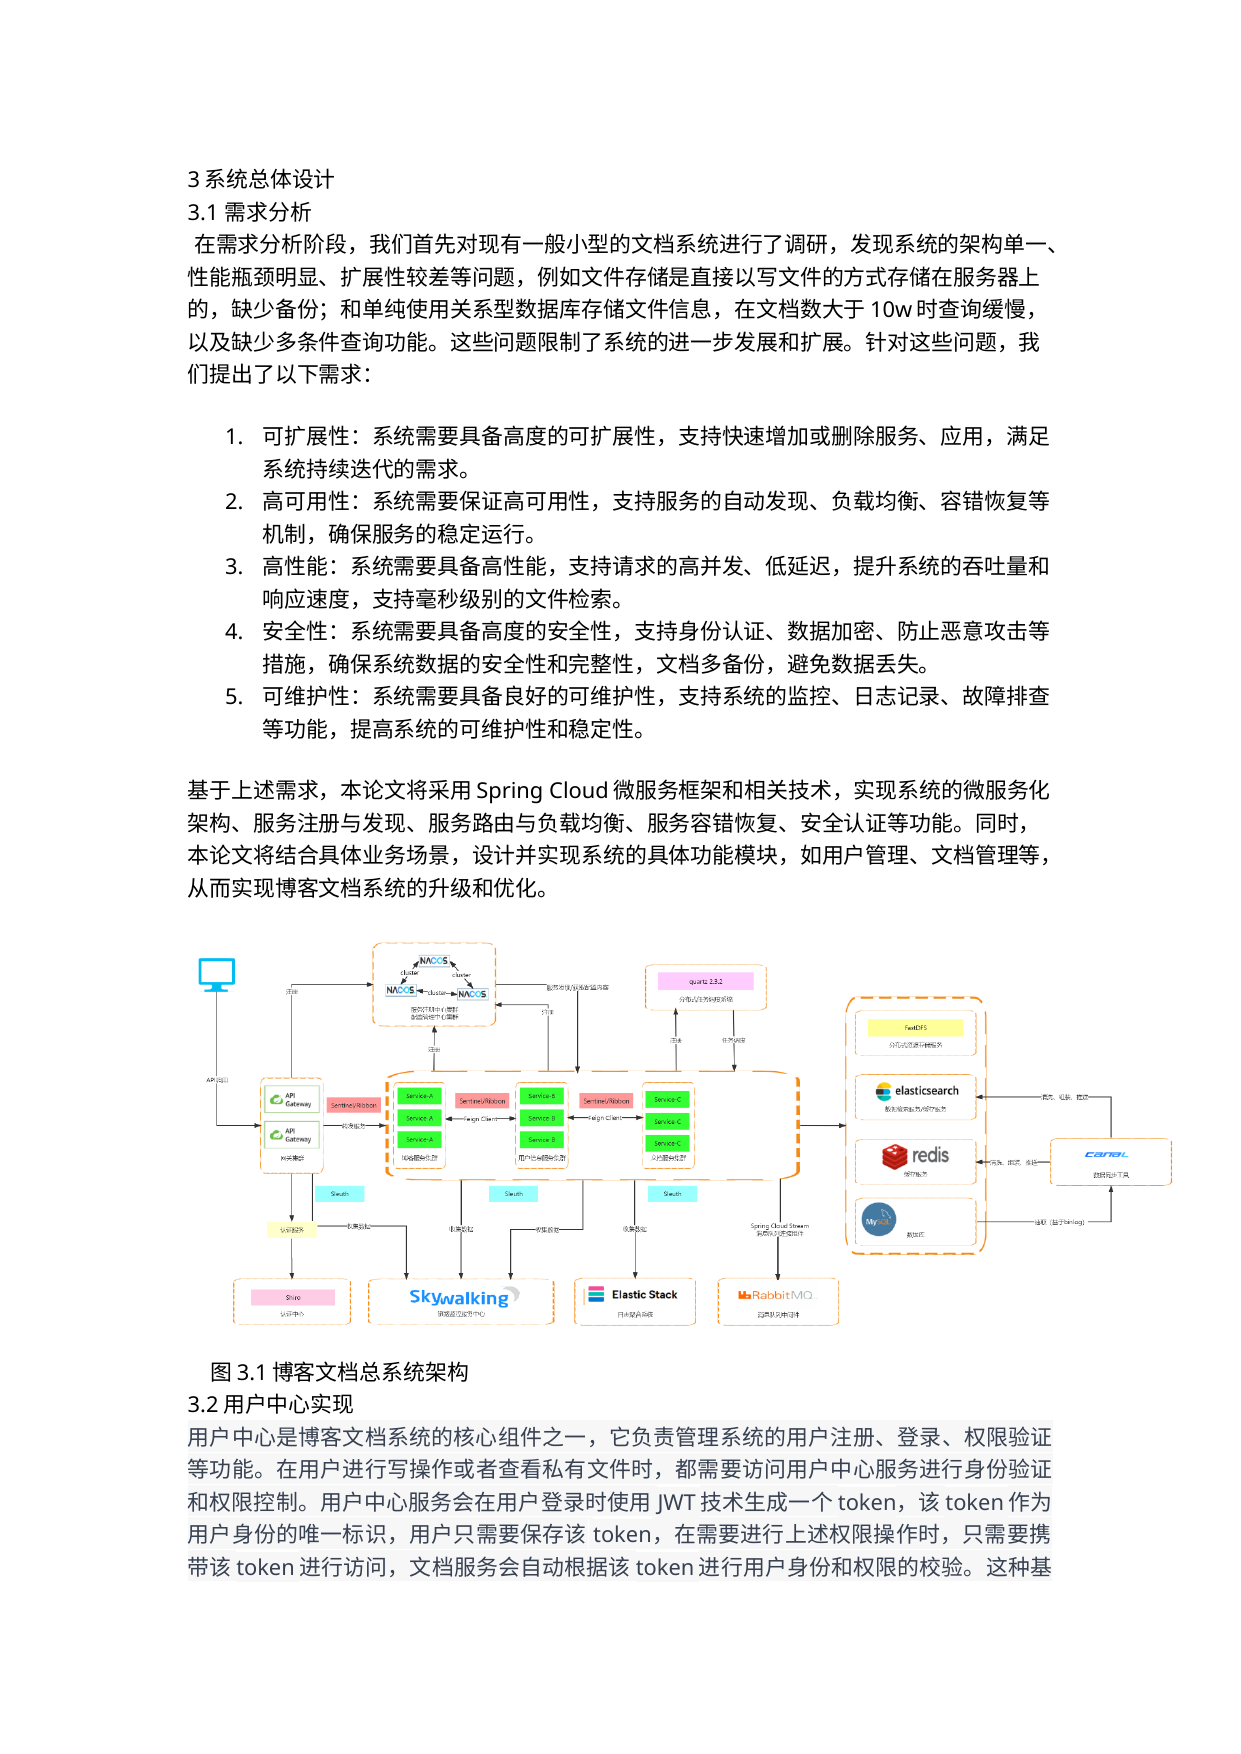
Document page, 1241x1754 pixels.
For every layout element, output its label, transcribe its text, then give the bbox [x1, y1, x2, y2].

picture [187, 1048, 1183, 1459]
list 高可用性：系统需要保证高可用性，支持服务的自动发现、负载均衡、容错恢复等机制，确保服务的稳定运行。 [225, 513, 1053, 578]
text 3.1 需求分析 [187, 194, 1053, 227]
text 在需求分析阶段，我们首先对现有一般小型的文档系统进行了调研，发现系统的架构单一、性能瓶颈明显、扩展性较差等问题，例如文件存储是直接以写文件的方式存储在服务器上的，缺少备份；和单纯使用关系型数据库存储文件信息，在文档数大于10w时查询缓慢，以及缺少多条件查询功能。这些问题限制了系统的进一步发展和扩展。针对这些问题，我们提出了以下需求： [187, 227, 1053, 389]
text 3.2用户中心实现 [187, 1504, 1053, 1536]
text 图3.1博客文档总系统架构 [187, 1471, 1053, 1504]
text 基于上述需求，本论文将采用Spring Cloud微服务框架和相关技术，实现系统的微服务化架构、服务注册与发现、服务路由与负载均衡、服务容错恢复、安全认证等功能。同时，本论文将结合具体业务场景，设计并实现系统的具体功能模块，如用户管理、文档管理等，从而实现博客文档系统的升级和优化。 [187, 889, 1053, 1019]
list 可扩展性：系统需要具备高度的可扩展性，支持快速增加或删除服务、应用，满足系统持续迭代的需求。 [225, 419, 1053, 484]
list 高性能：系统需要具备高性能，支持请求的高并发、低延迟，提升系统的吞吐量和响应速度，支持毫秒级别的文件检索。 [225, 607, 1053, 672]
list 可维护性：系统需要具备良好的可维护性，支持系统的监控、日志记录、故障排查等功能，提高系统的可维护性和稳定性。 [225, 795, 1053, 860]
list 安全性：系统需要具备高度的安全性，支持身份认证、数据加密、防止恶意攻击等措施，确保系统数据的安全性和完整性，文档多备份，避免数据丢失。 [225, 701, 1053, 766]
text 3系统总体设计 [187, 162, 1053, 194]
